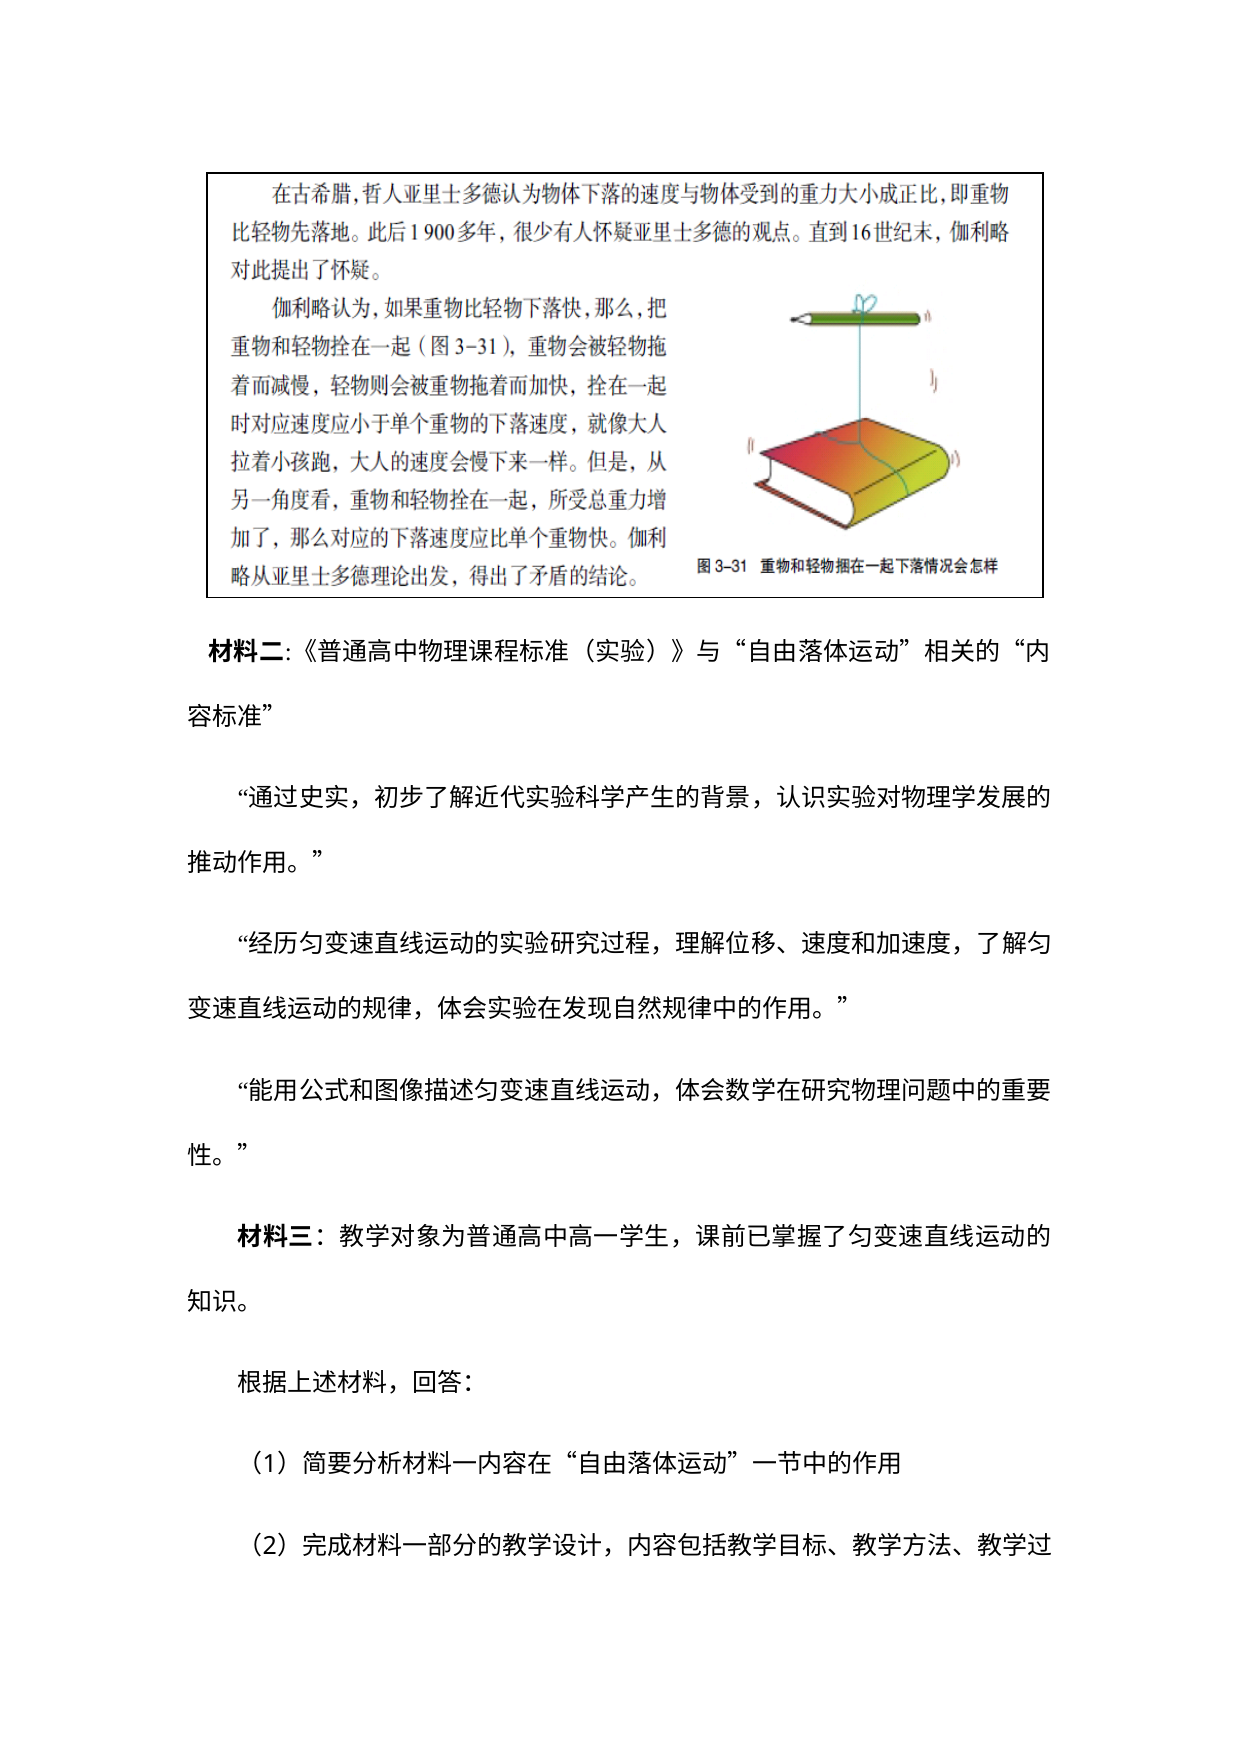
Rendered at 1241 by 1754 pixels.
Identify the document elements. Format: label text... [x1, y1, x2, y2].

text “通过史实，初步了解近代实验科学产生的背景，认识实验对物理学发展的推动作用。” [187, 763, 1053, 893]
text 材料二:《普通高中物理课程标准（实验）》与“自由落体运动”相关的“内容标准” [187, 162, 1053, 747]
text 根据上述材料，回答： [187, 1348, 1053, 1413]
text 材料三：教学对象为普通高中高一学生，课前已掌握了匀变速直线运动的知识。 [187, 1202, 1053, 1332]
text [187, 1511, 1053, 1576]
text “经历匀变速直线运动的实验研究过程，理解位移、速度和加速度，了解匀变速直线运动的规律，体会实验在发现自然规律中的作用。” [187, 909, 1053, 1039]
text （1）简要分析材料一内容在“自由落体运动”一节中的作用 [187, 1429, 1053, 1494]
text “能用公式和图像描述匀变速直线运动，体会数学在研究物理问题中的重要性。” [187, 1056, 1053, 1186]
